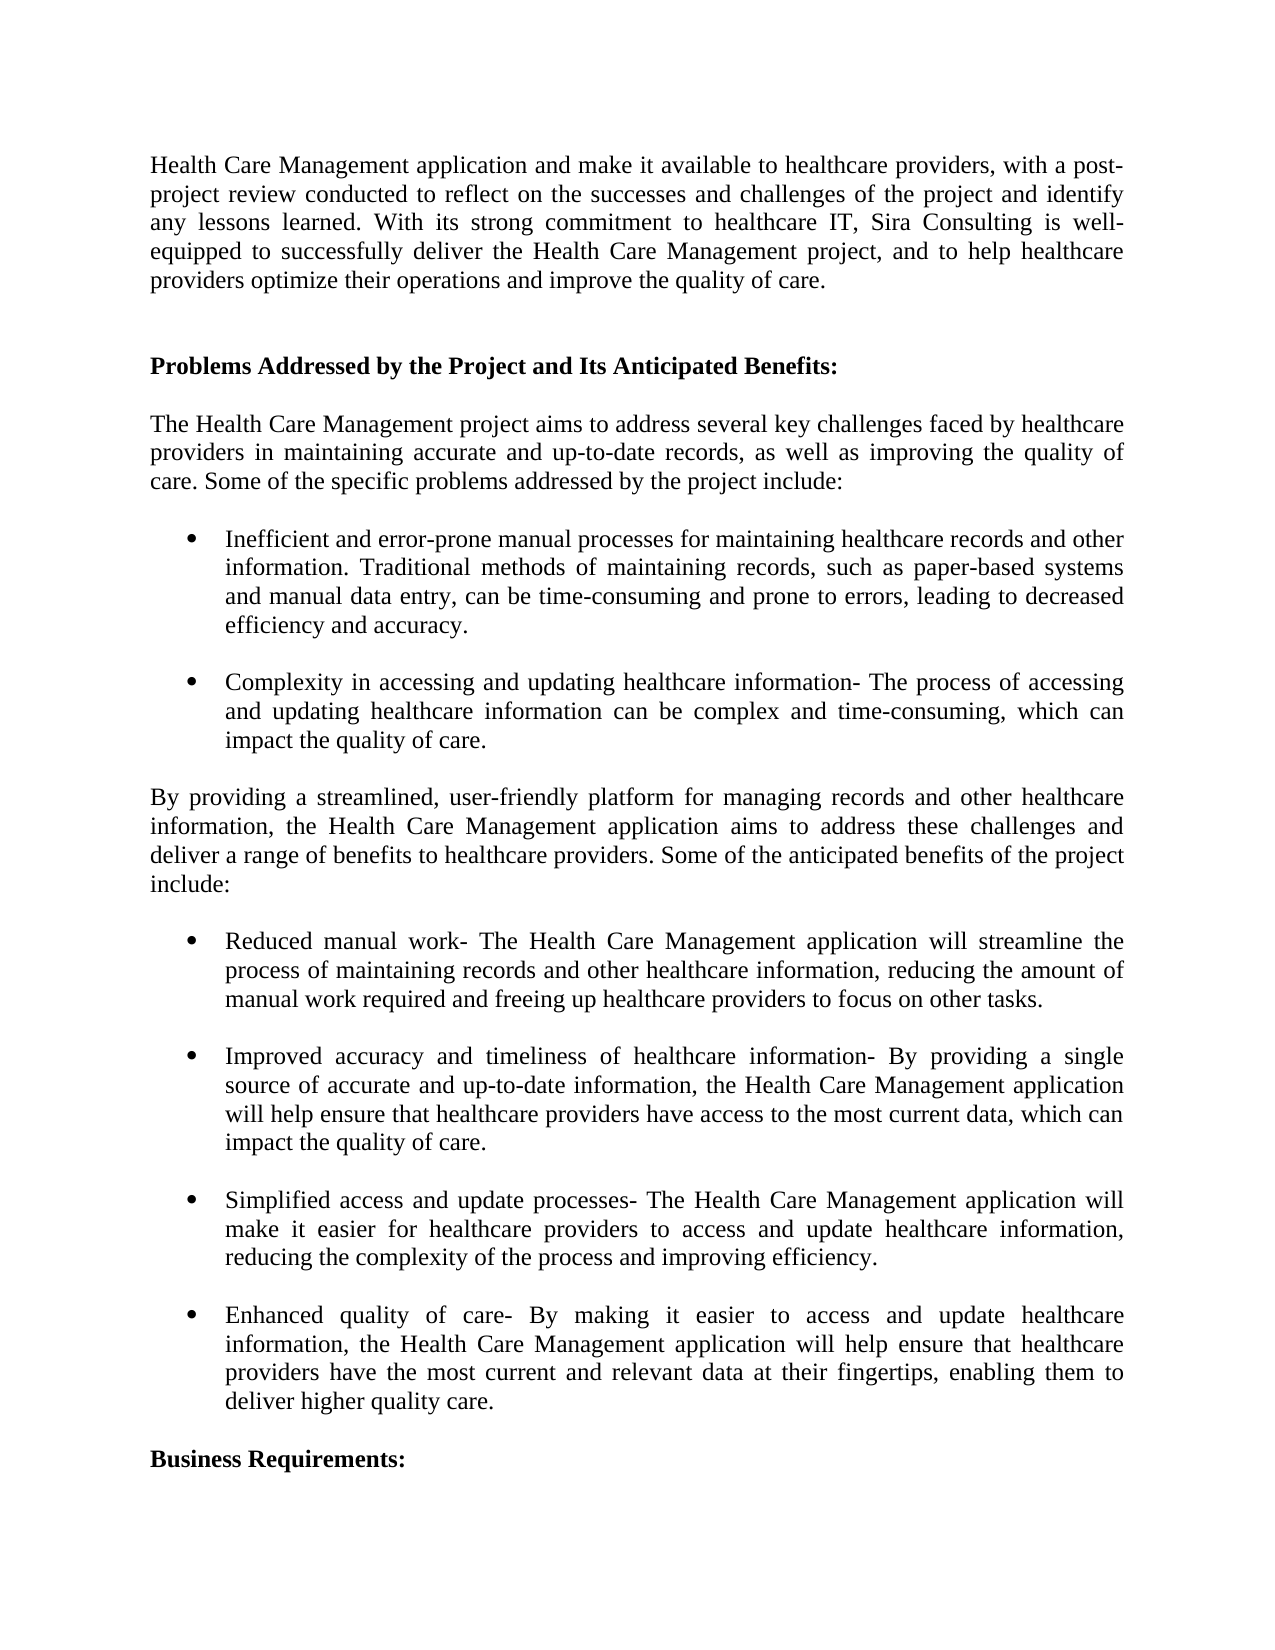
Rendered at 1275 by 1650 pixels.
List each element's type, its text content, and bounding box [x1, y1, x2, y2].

text By providing a streamlined, user-friendly platform for managing records and other healthcare information, the Health Care Management application aims to address these challenges and deliver a range of benefits to healthcare providers. Some of the anticipated benefits of the project include: [150, 782, 1125, 897]
text Business Requirements: [150, 1444, 1125, 1472]
list Reduced manual work- The Health Care Management application will streamline the process of maintaining records and other healthcare information, reducing the amount of manual work required and freeing up healthcare providers to focus on other tasks. [187, 926, 1125, 1012]
list Enhanced quality of care- By making it easier to access and update healthcare information, the Health Care Management application will help ensure that healthcare providers have the most current and relevant data at their fingertips, enabling them to deliver higher quality care. [187, 1300, 1125, 1415]
text Problems Addressed by the Project and Its Anticipated Benefits: [150, 351, 1125, 380]
list Complexity in accessing and updating healthcare information- The process of accessing and updating healthcare information can be complex and time-consuming, which can impact the quality of care. [187, 667, 1125, 754]
list Improved accuracy and timeliness of healthcare information- By providing a single source of accurate and up-to-date information, the Health Care Management application will help ensure that healthcare providers have access to the most current data, which can impact the quality of care. [187, 1041, 1125, 1156]
list Inefficient and error-prone manual processes for maintaining healthcare records and other information. Traditional methods of maintaining records, such as paper-based systems and manual data entry, can be time-consuming and prone to errors, leading to decreased efficiency and accuracy. [187, 524, 1125, 639]
text The Health Care Management project aims to address several key challenges faced by healthcare providers in maintaining accurate and up-to-date records, as well as improving the quality of care. Some of the specific problems addressed by the project include: [150, 409, 1125, 495]
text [150, 150, 1125, 294]
list Simplified access and update processes- The Health Care Management application will make it easier for healthcare providers to access and update healthcare information, reducing the complexity of the process and improving efficiency. [187, 1185, 1125, 1271]
